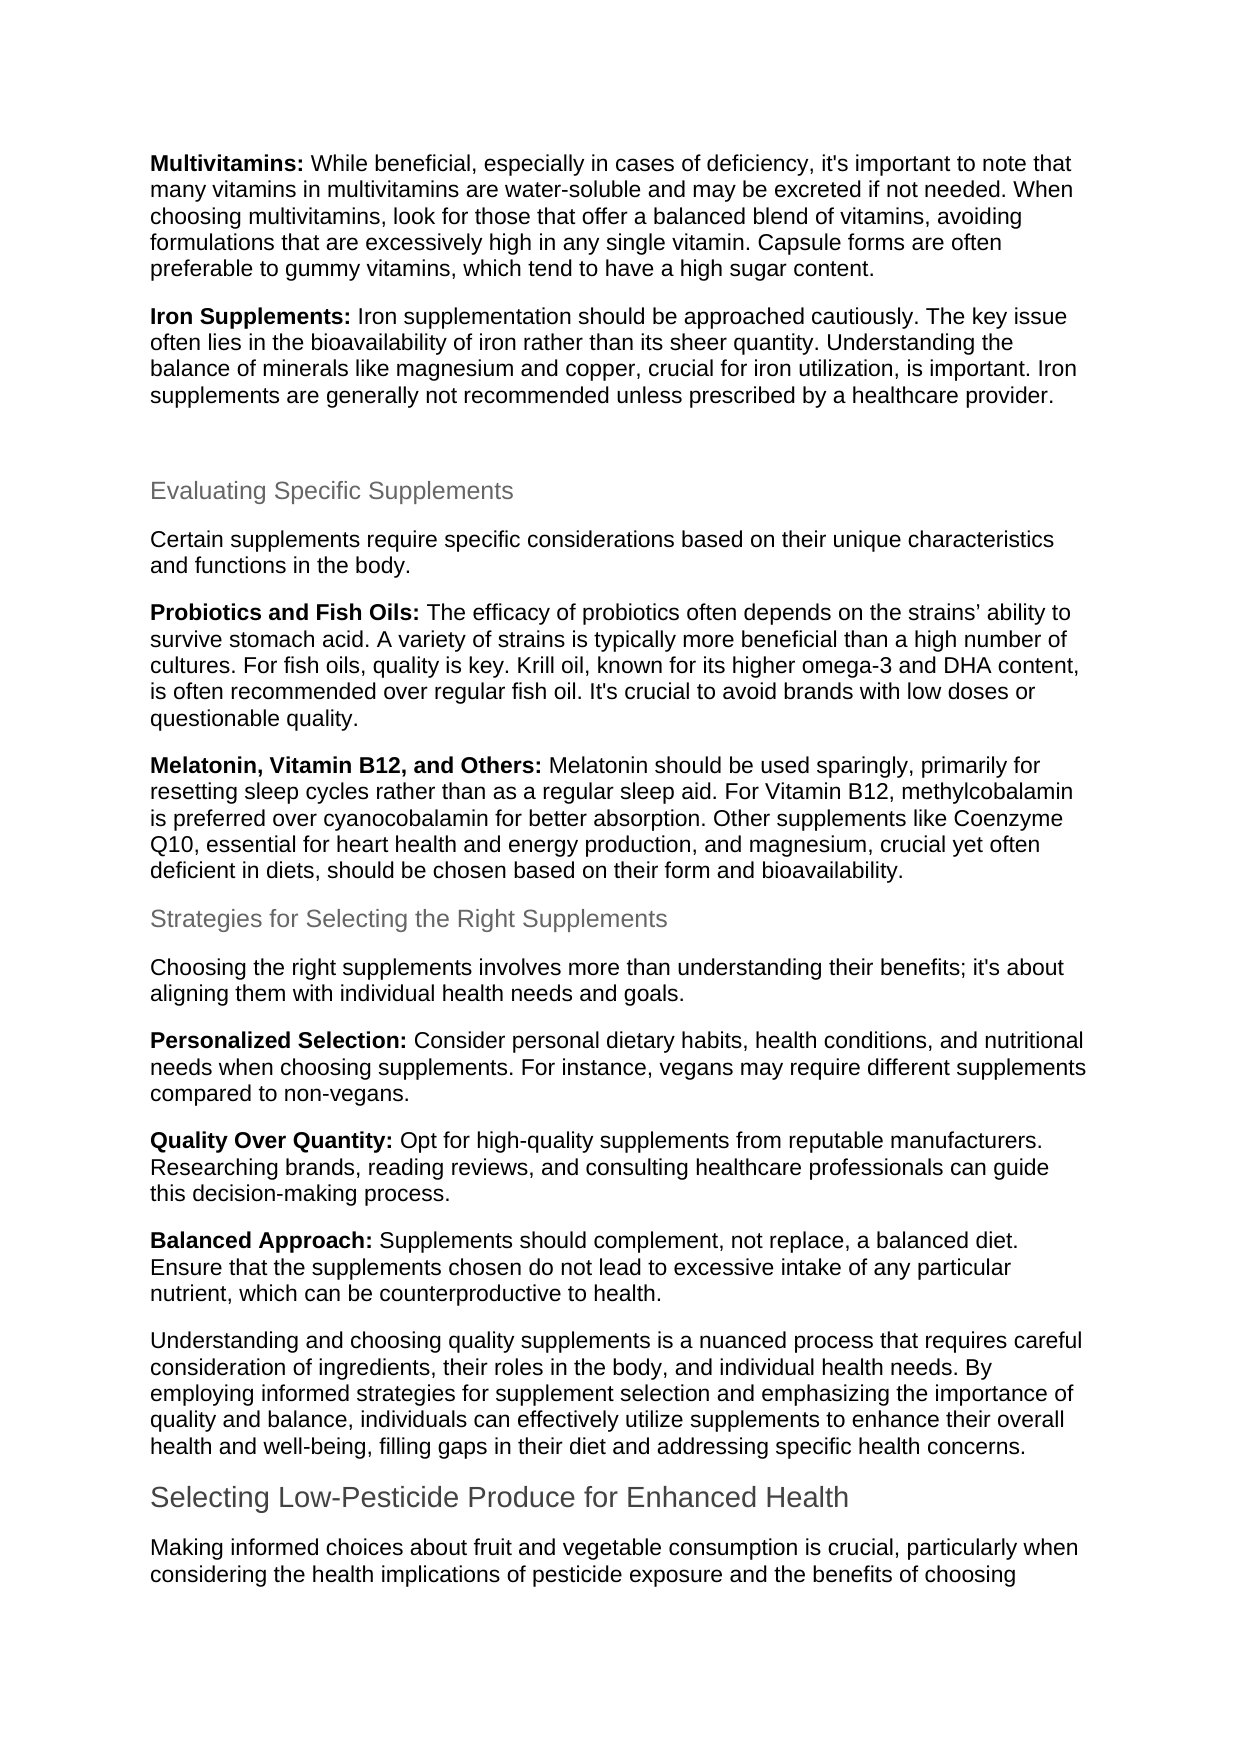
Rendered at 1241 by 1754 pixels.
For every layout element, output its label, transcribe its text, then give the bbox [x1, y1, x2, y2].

text Balanced Approach: Supplements should complement, not replace, a balanced diet. Ensure that the supplements chosen do not lead to excessive intake of any particular nutrient, which can be counterproductive to health. [150, 1227, 1090, 1306]
text Quality Over Quantity: Opt for high-quality supplements from reputable manufacturers. Researching brands, reading reviews, and consulting healthcare professionals can guide this decision-making process. [150, 1127, 1090, 1206]
subtitle Strategies for Selecting the Right Supplements [150, 904, 1090, 933]
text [150, 1534, 1090, 1587]
text Probiotics and Fish Oils: The efficacy of probiotics often depends on the strains’ ability to survive stomach acid. A variety of strains is typically more beneficial than a high number of cultures. For fish oils, quality is key. Krill oil, known for its higher omega-3 and DHA content, is often recommended over regular fish oil. It's crucial to avoid brands with low doses or questionable quality. [150, 599, 1090, 731]
text Choosing the right supplements involves more than understanding their benefits; it's about aligning them with individual health needs and goals. [150, 954, 1090, 1007]
text Melatonin, Vitamin B12, and Others: Melatonin should be used sparingly, primarily for resetting sleep cycles rather than as a regular sleep aid. For Vitamin B12, methylcobalamin is preferred over cyanocobalamin for better absorption. Other supplements like Coenzyme Q10, essential for heart health and energy production, and magnesium, crucial yet often deficient in diets, should be chosen based on their form and bioavailability. [150, 752, 1090, 883]
text Understanding and choosing quality supplements is a nuanced process that requires careful consideration of ingredients, their roles in the body, and individual health needs. By employing informed strategies for supplement selection and emphasizing the importance of quality and balance, individuals can effectively utilize supplements to enhance their overall health and well-being, filling gaps in their diet and addressing specific health concerns. [150, 1327, 1090, 1459]
text Certain supplements require specific considerations based on their unique characteristics and functions in the body. [150, 526, 1090, 578]
subtitle Selecting Low-Pesticide Produce for Enhanced Health [150, 1480, 1090, 1513]
text Multivitamins: While beneficial, especially in cases of deficiency, it's important to note that many vitamins in multivitamins are water-soluble and may be excreted if not needed. When choosing multivitamins, look for those that offer a balanced blend of vitamins, avoiding formulations that are excessively high in any single vitamin. Capsule forms are often preferable to gummy vitamins, which tend to have a high sugar content. [150, 150, 1090, 282]
text Iron Supplements: Iron supplementation should be approached cautiously. The key issue often lies in the bioavailability of iron rather than its sheer quantity. Understanding the balance of minerals like magnesium and copper, crucial for iron utilization, is important. Iron supplements are generally not recommended unless prescribed by a healthcare provider. [150, 303, 1090, 408]
text Personalized Selection: Consider personal dietary habits, health conditions, and nutritional needs when choosing supplements. For instance, vegans may require different supplements compared to non-vegans. [150, 1027, 1090, 1107]
subtitle Evaluating Specific Supplements [150, 476, 1090, 505]
